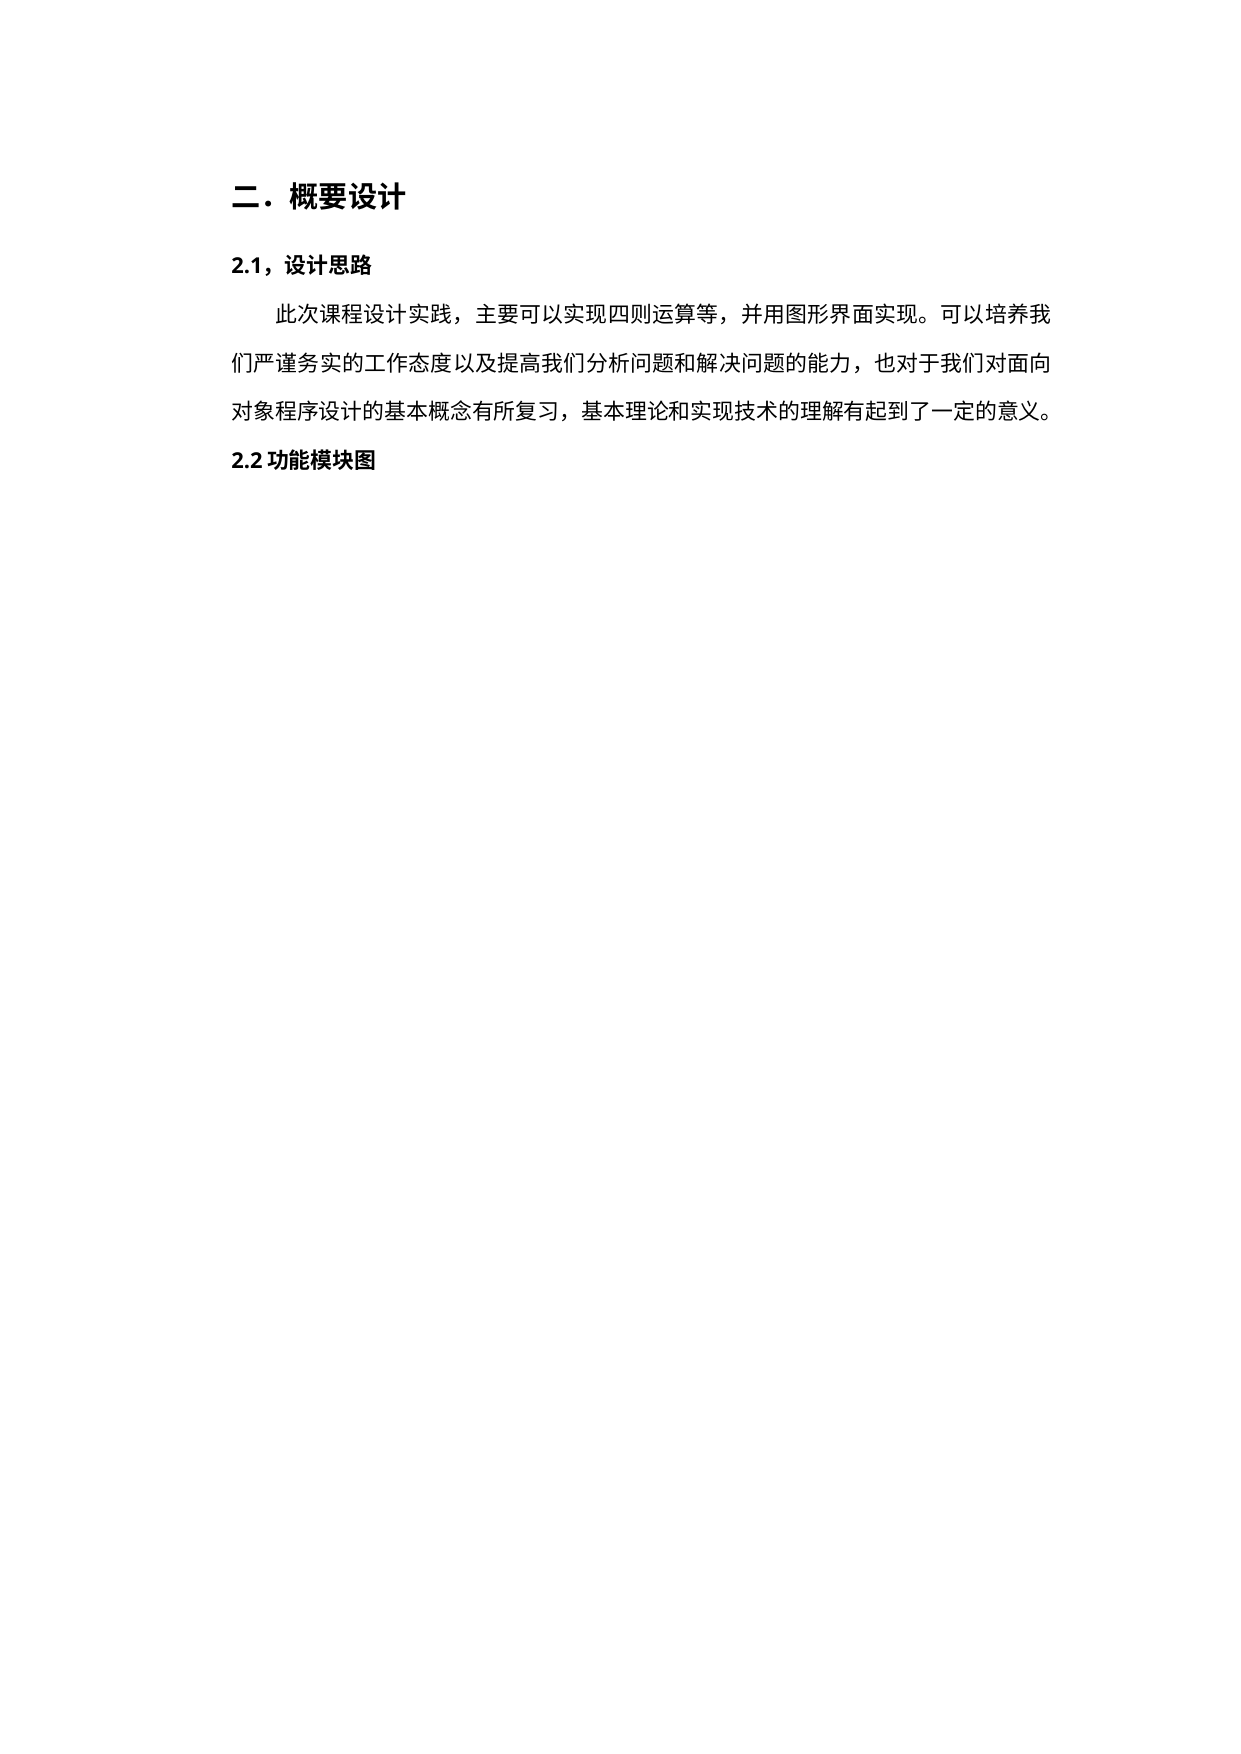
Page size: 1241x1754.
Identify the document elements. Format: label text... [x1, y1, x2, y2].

list 此次课程设计实践，主要可以实现四则运算等，并用图形界面实现。可以培养我们严谨务实的工作态度以及提高我们分析问题和解决问题的能力，也对于我们对面向对象程序设计的基本概念有所复习，基本理论和实现技术的理解有起到了一定的意义。 [231, 296, 1053, 426]
text 2.2功能模块图 [187, 442, 1053, 475]
list 二．概要设计 [231, 162, 1053, 227]
list 2.1，设计思路 [231, 248, 1053, 281]
